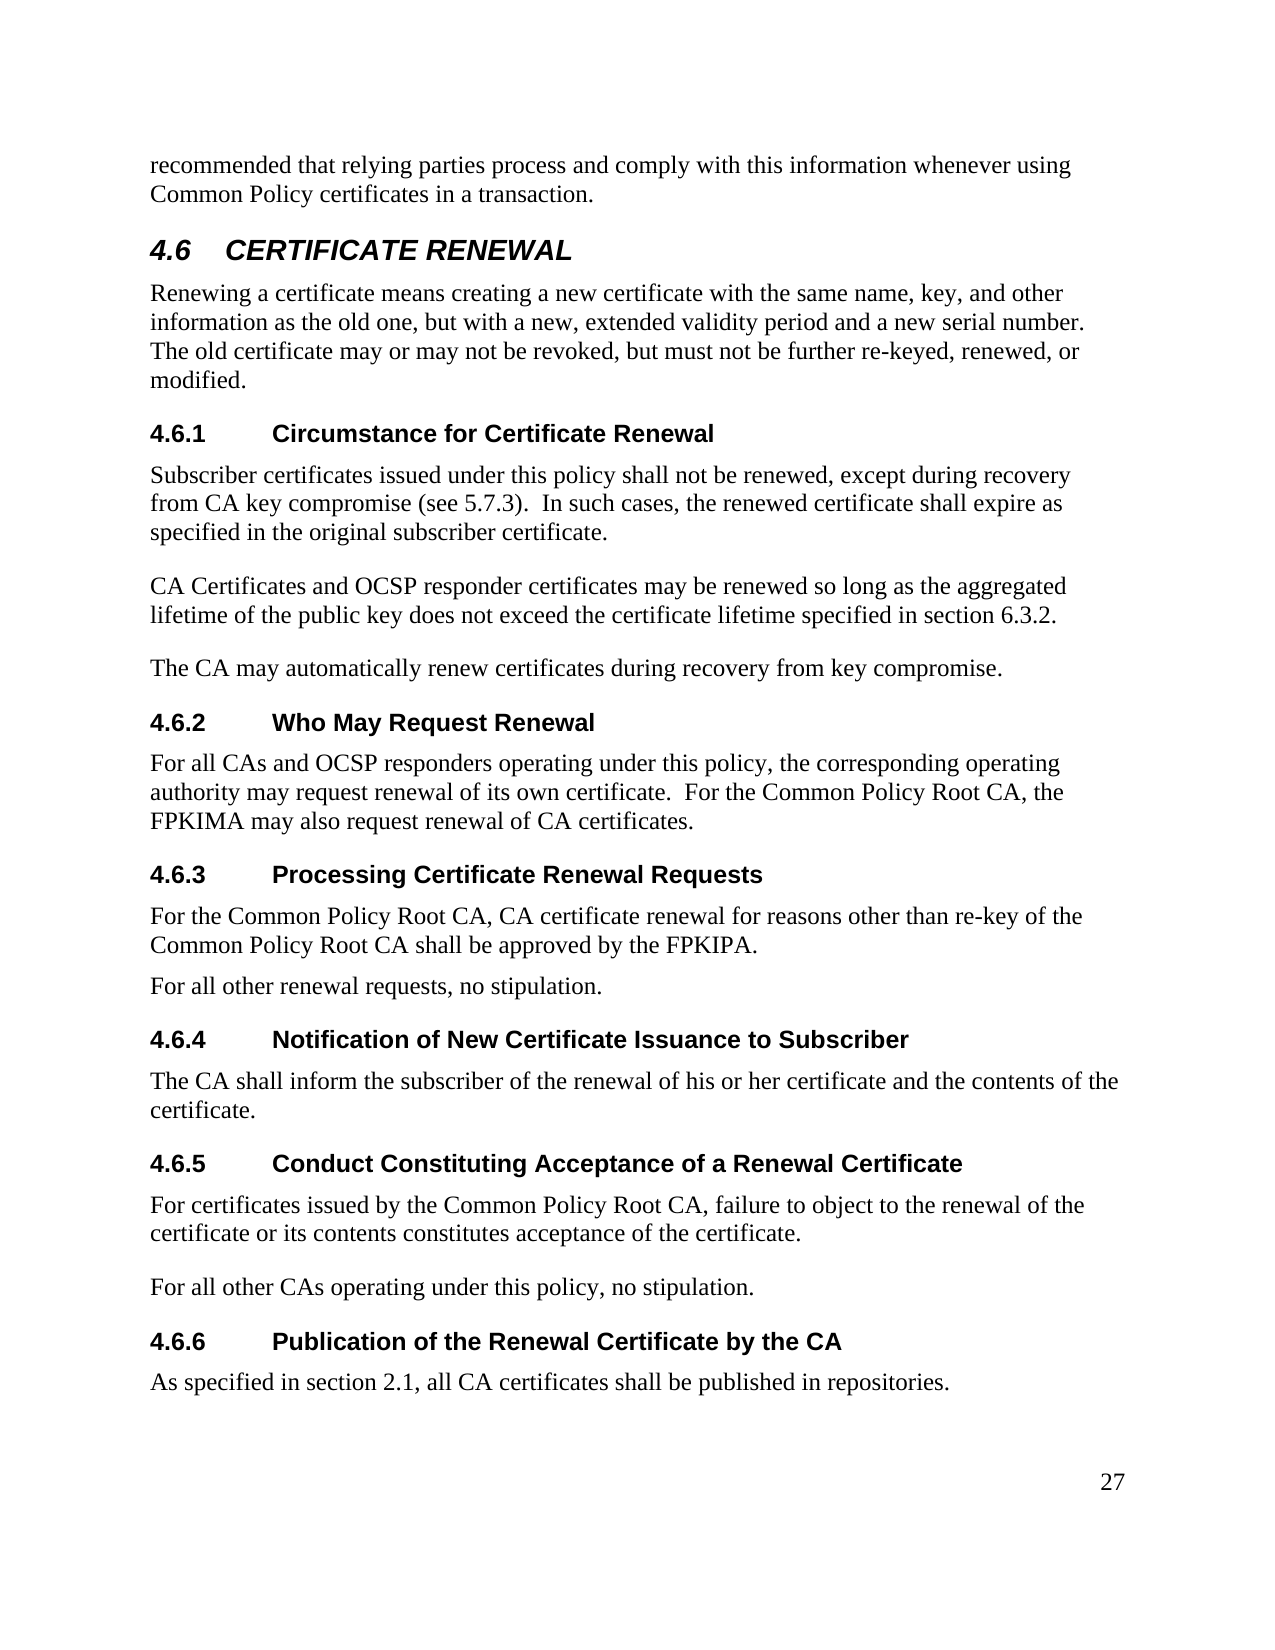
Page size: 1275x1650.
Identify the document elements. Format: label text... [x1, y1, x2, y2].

text For all other CAs operating under this policy, no stipulation. [150, 1272, 1125, 1301]
text Subscriber certificates issued under this policy shall not be renewed, except during recovery from CA key compromise (see 5.7.3). In such cases, the renewed certificate shall expire as specified in the original subscriber certificate. [150, 460, 1125, 546]
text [150, 150, 1125, 207]
text The CA may automatically renew certificates during recovery from key compromise. [150, 653, 1125, 682]
subtitle Processing Certificate Renewal Requests [150, 860, 1125, 889]
subtitle Certificate Renewal [150, 233, 1125, 267]
text For all other renewal requests, no stipulation. [150, 971, 1125, 1000]
subtitle Conduct Constituting Acceptance of a Renewal Certificate [150, 1149, 1125, 1178]
subtitle Who May Request Renewal [150, 708, 1125, 737]
text CA Certificates and OCSP responder certificates may be renewed so long as the aggregated lifetime of the public key does not exceed the certificate lifetime specified in section 6.3.2. [150, 571, 1125, 628]
text As specified in section 2.1, all CA certificates shall be published in repositories. [150, 1367, 1125, 1396]
text The CA shall inform the subscriber of the renewal of his or her certificate and the contents of the certificate. [150, 1066, 1125, 1123]
subtitle Circumstance for Certificate Renewal [150, 419, 1125, 448]
text Renewing a certificate means creating a new certificate with the same name, key, and other information as the old one, but with a new, extended validity period and a new serial number. The old certificate may or may not be revoked, but must not be further re-keyed, renewed, or modified. [150, 278, 1125, 393]
text For all CAs and OCSP responders operating under this policy, the corresponding operating authority may request renewal of its own certificate. For the Common Policy Root CA, the FPKIMA may also request renewal of CA certificates. [150, 748, 1125, 835]
text For certificates issued by the Common Policy Root CA, failure to object to the renewal of the certificate or its contents constitutes acceptance of the certificate. [150, 1190, 1125, 1247]
subtitle Notification of New Certificate Issuance to Subscriber [150, 1025, 1125, 1054]
text For the Common Policy Root CA, CA certificate renewal for reasons other than re-key of the Common Policy Root CA shall be approved by the FPKIPA. [150, 901, 1125, 958]
subtitle Publication of the Renewal Certificate by the CA [150, 1327, 1125, 1355]
